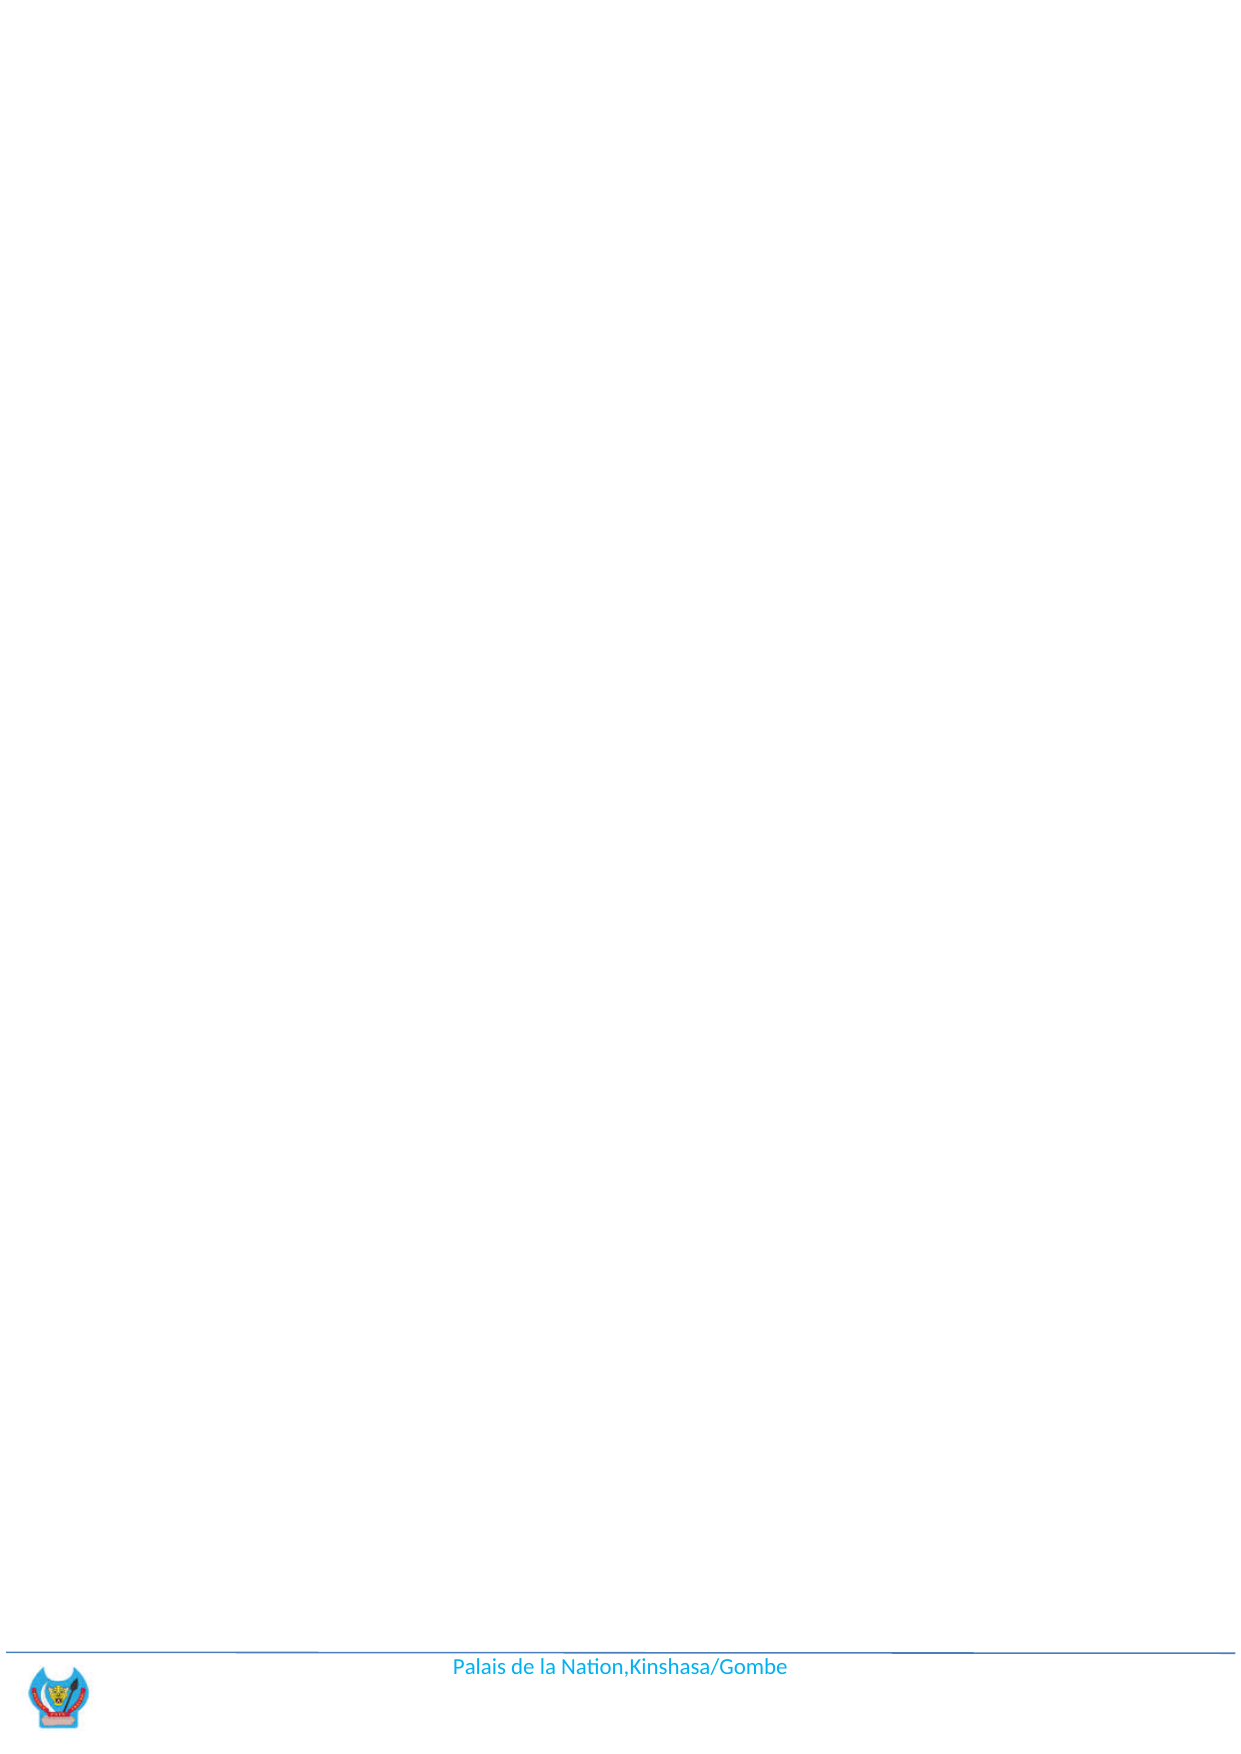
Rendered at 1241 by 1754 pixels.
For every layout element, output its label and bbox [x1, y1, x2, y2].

picture [2, 1665, 121, 1731]
